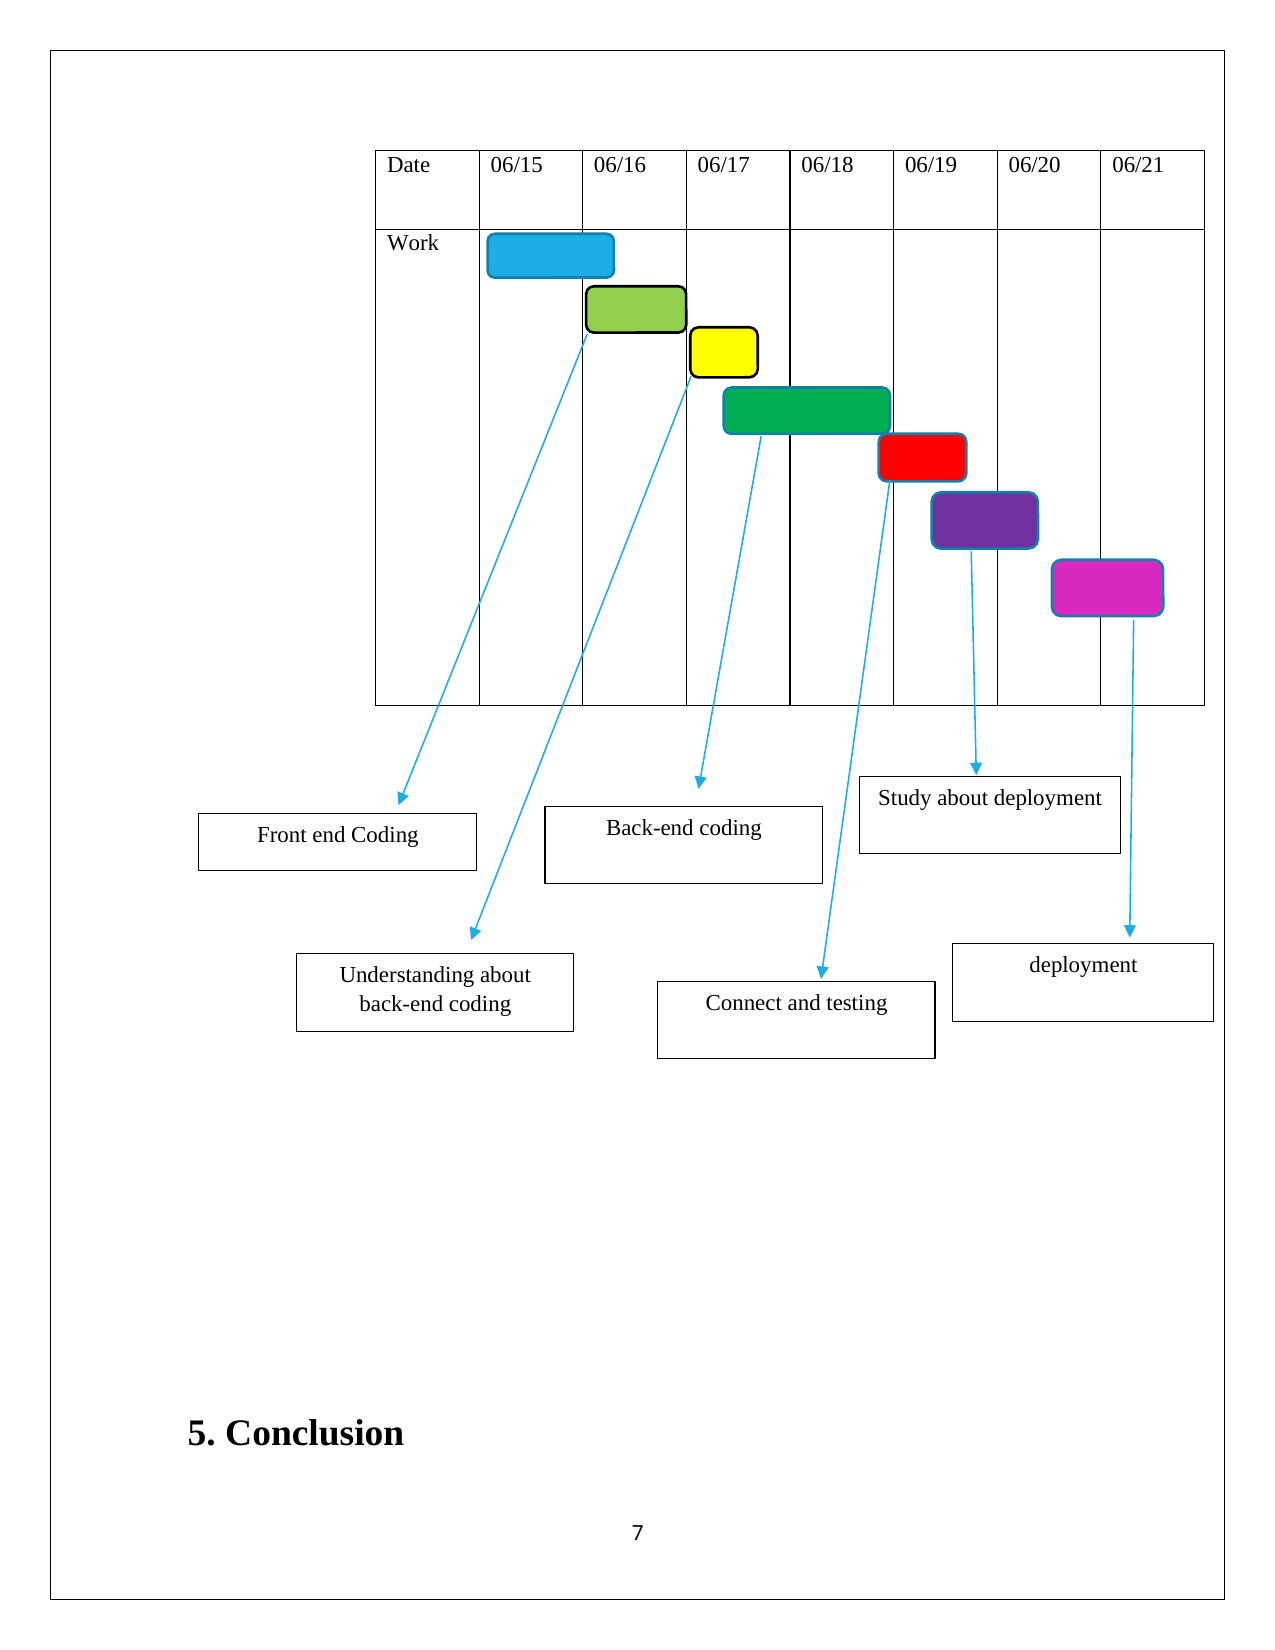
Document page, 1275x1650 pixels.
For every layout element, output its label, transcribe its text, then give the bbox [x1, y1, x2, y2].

table_cell [583, 331, 686, 648]
table_cell [791, 230, 893, 432]
table_cell [583, 395, 686, 704]
table_header 06/16 [583, 151, 686, 228]
table_cell [1101, 230, 1204, 704]
table_header 06/21 [1101, 151, 1204, 228]
table_cell [687, 230, 789, 704]
table_header 06/15 [480, 151, 582, 228]
table_cell [894, 230, 997, 704]
table_header Date [376, 151, 479, 228]
list Conclusion [187, 1410, 1125, 1453]
table_cell [480, 352, 582, 704]
table_header 06/17 [687, 151, 789, 228]
table_cell [583, 230, 686, 340]
table_cell [998, 230, 1100, 704]
table_header 06/18 [791, 151, 893, 228]
table_cell [480, 230, 582, 597]
table_header 06/20 [998, 151, 1100, 228]
table_cell [860, 483, 893, 704]
table_cell [791, 436, 888, 704]
table_header 06/19 [894, 151, 997, 228]
table_cell Work [376, 230, 479, 704]
